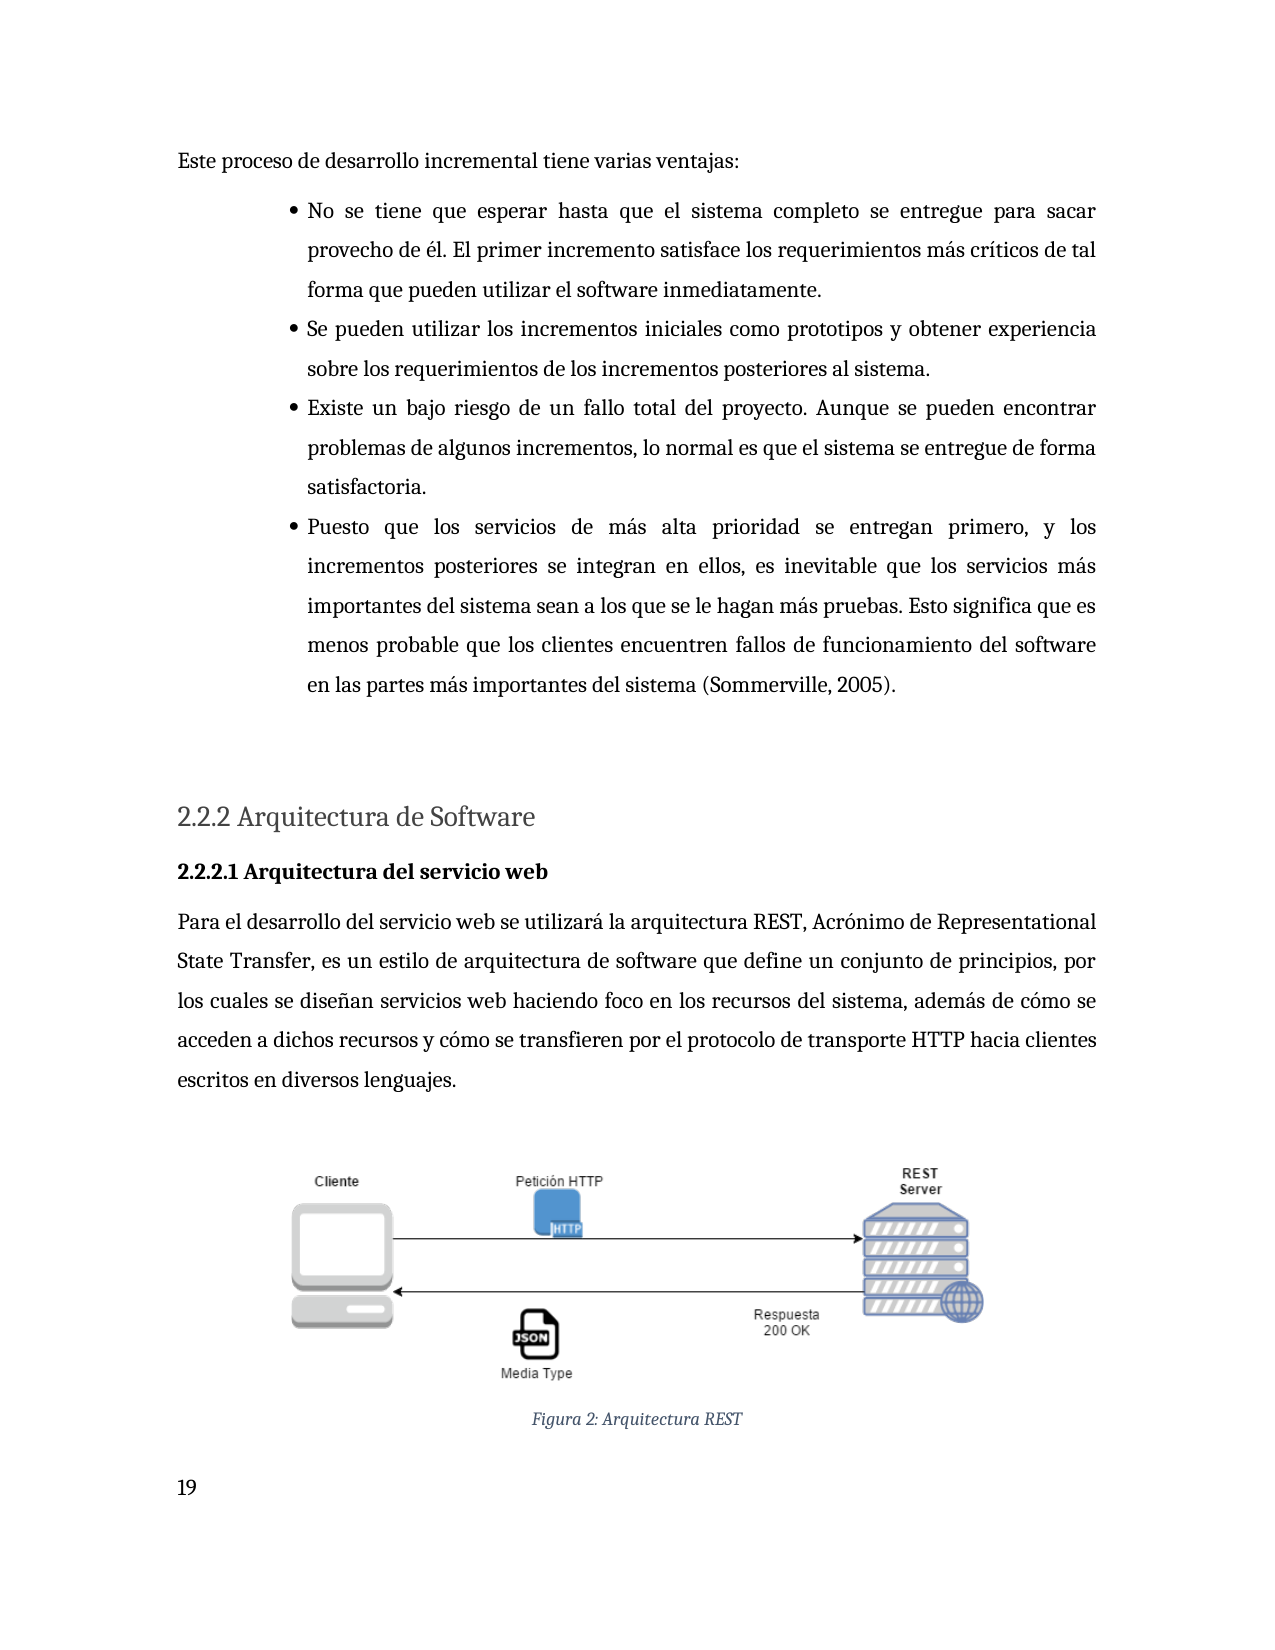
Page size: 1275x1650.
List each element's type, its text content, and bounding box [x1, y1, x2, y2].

list No se tiene que esperar hasta que el sistema completo se entregue para sacar provecho de él. El primer incremento satisface los requerimientos más críticos de tal forma que pueden utilizar el software inmediatamente. [290, 198, 1098, 303]
subtitle 2.2.2 Arquitectura de Software [177, 800, 1098, 834]
list Se pueden utilizar los incrementos iniciales como prototipos y obtener experiencia sobre los requerimientos de los incrementos posteriores al sistema. [290, 316, 1098, 382]
list Existe un bajo riesgo de un fallo total del proyecto. Aunque se pueden encontrar problemas de algunos incrementos, lo normal es que el sistema se entregue de forma satisfactoria. [290, 395, 1098, 500]
text Figura 2: Arquitectura REST [177, 1408, 1098, 1430]
picture [291, 1166, 984, 1385]
list Puesto que los servicios de más alta prioridad se entregan primero, y los incrementos posteriores se integran en ellos, es inevitable que los servicios más importantes del sistema sean a los que se le hagan más pruebas. Esto significa que es menos probable que los clientes encuentren fallos de funcionamiento del software en las partes más importantes del sistema (Sommerville, 2005). [290, 513, 1098, 698]
text Para el desarrollo del servicio web se utilizará la arquitectura REST, Acrónimo de Representational State Transfer, es un estilo de arquitectura de software que define un conjunto de principios, por los cuales se diseñan servicios web haciendo foco en los recursos del sistema, además de cómo se acceden a dichos recursos y cómo se transfieren por el protocolo de transporte HTTP hacia clientes escritos en diversos lenguajes. [177, 909, 1098, 1093]
text Este proceso de desarrollo incremental tiene varias ventajas: [177, 148, 1098, 174]
subtitle 2.2.2.1 Arquitectura del servicio web [177, 859, 1098, 885]
